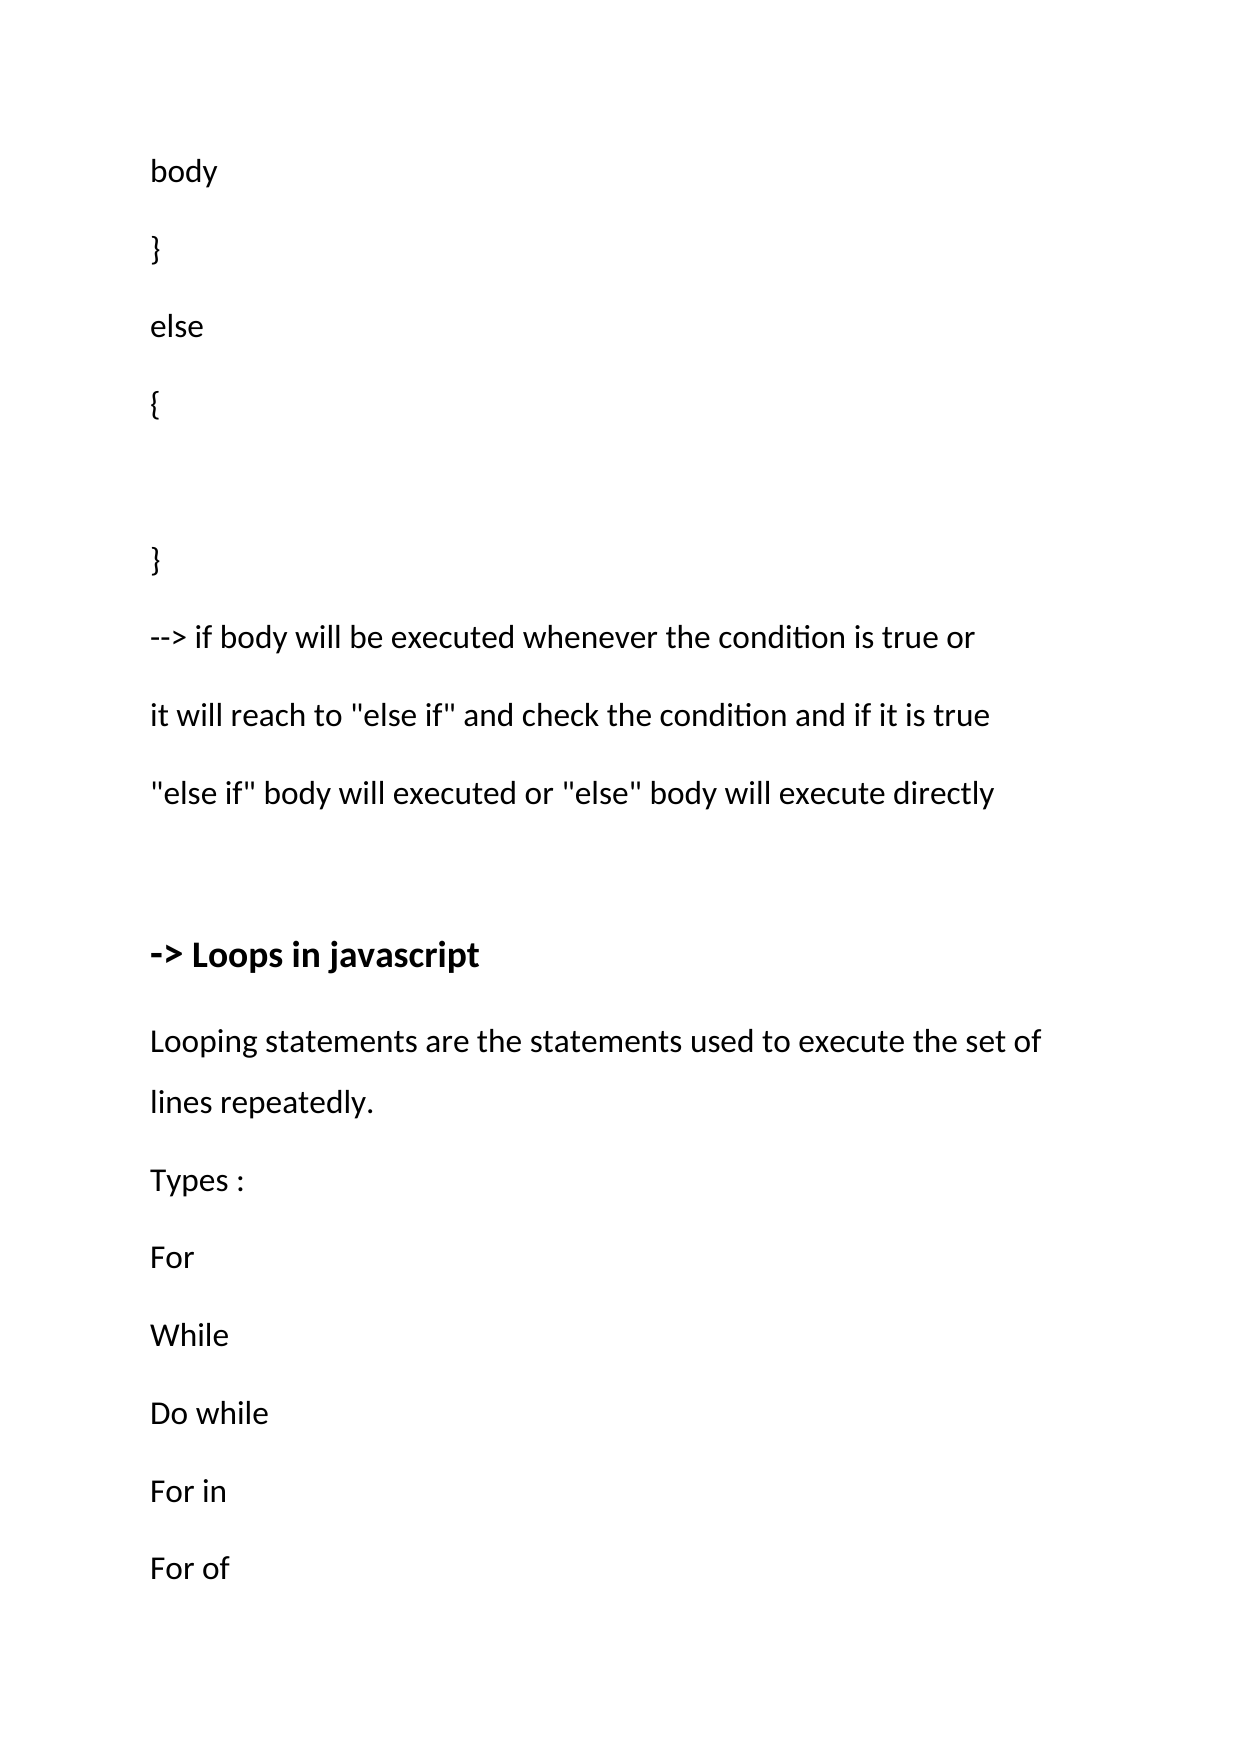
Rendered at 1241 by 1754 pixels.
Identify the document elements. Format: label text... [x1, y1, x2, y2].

text For of [150, 1547, 1090, 1588]
text it will reach to "else if" and check the condition and if it is true [150, 694, 1090, 735]
text While [150, 1314, 1090, 1355]
text Do while [150, 1392, 1090, 1433]
text -> Loops in javascript [150, 927, 1090, 978]
text { [150, 383, 1090, 424]
text "else if" body will executed or "else" body will execute directly [150, 772, 1090, 812]
text For in [150, 1469, 1090, 1510]
text else [150, 305, 1090, 346]
text Types : [150, 1159, 1090, 1199]
text For [150, 1236, 1090, 1277]
text } [150, 228, 1090, 268]
text body [150, 150, 1090, 191]
text Looping statements are the statements used to execute the set of lines repeatedly. [150, 1020, 1090, 1122]
text --> if body will be executed whenever the condition is true or [150, 616, 1090, 657]
text } [150, 538, 1090, 579]
